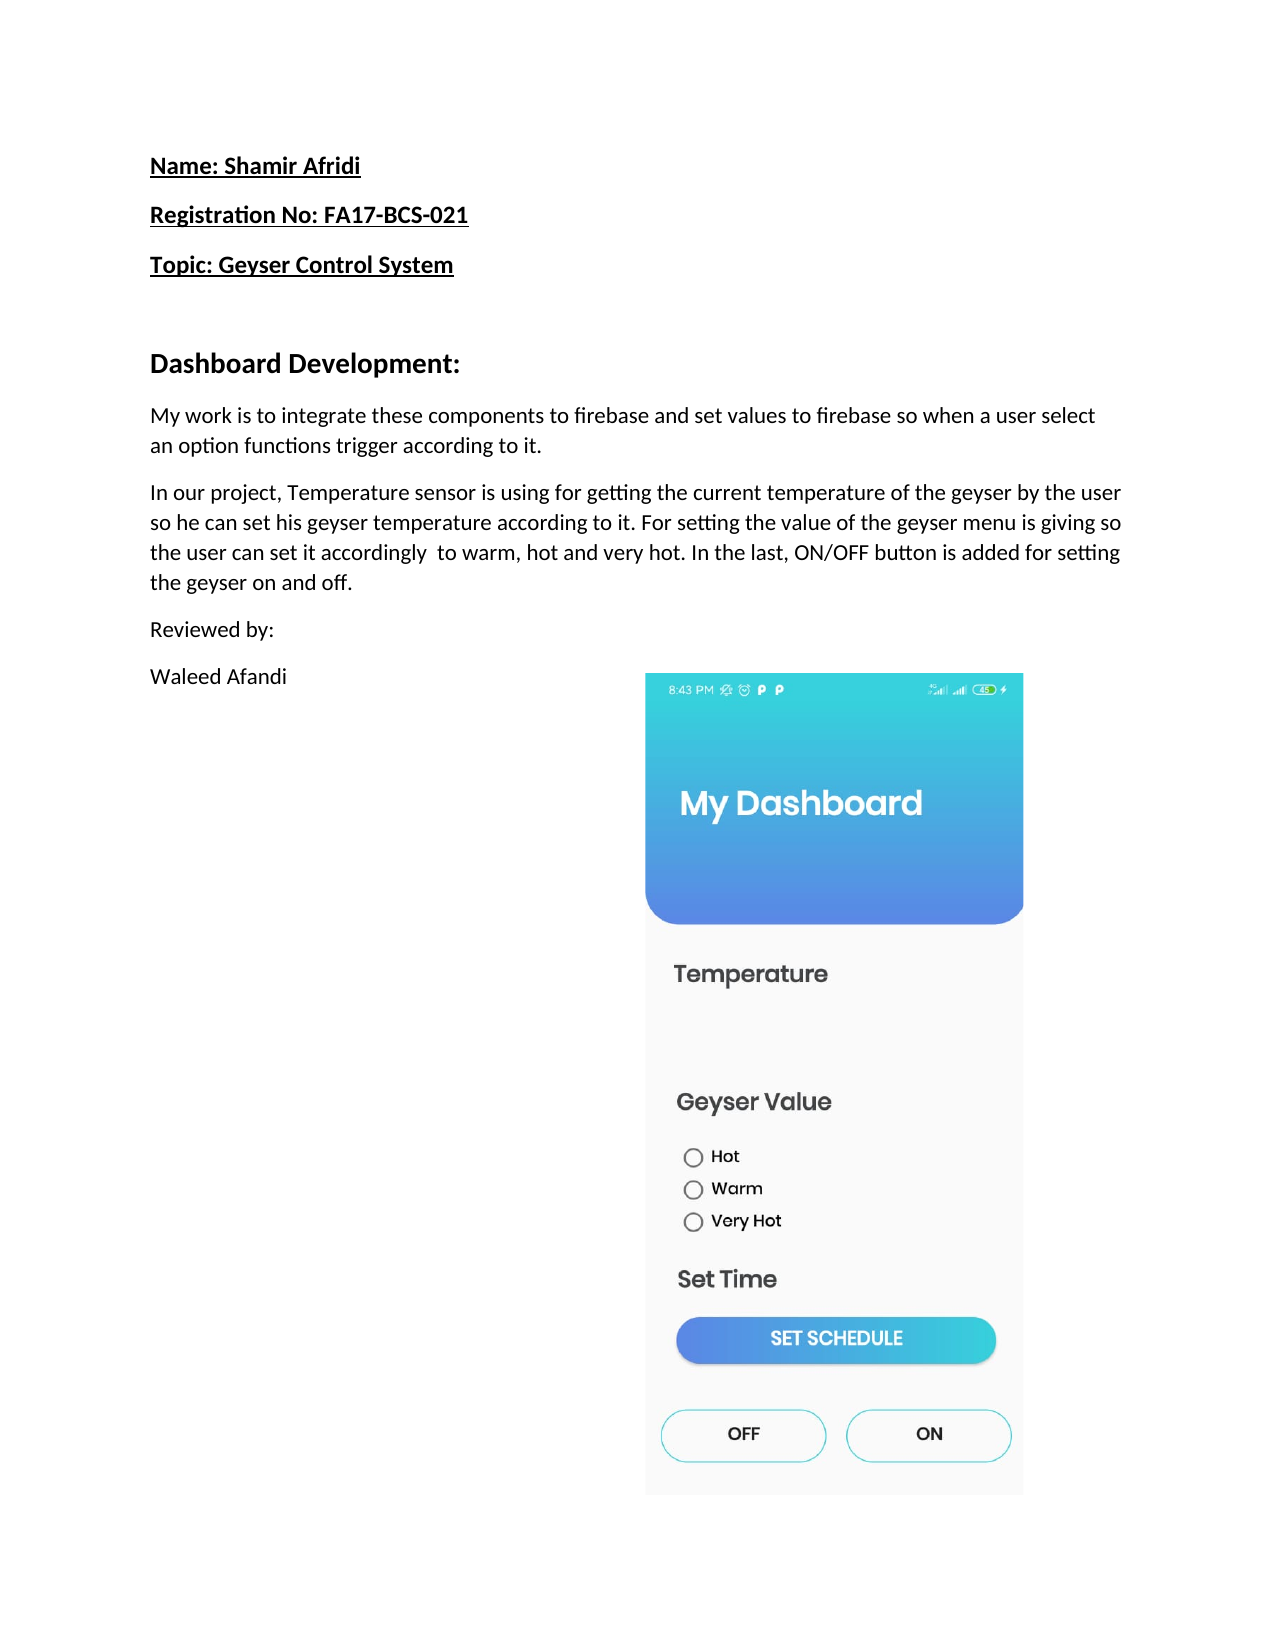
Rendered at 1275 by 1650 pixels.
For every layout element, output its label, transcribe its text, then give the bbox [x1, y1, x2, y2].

text Waleed Afandi [150, 662, 1125, 690]
picture [645, 673, 1024, 1495]
text Registration No: FA17-BCS-021 [150, 199, 1125, 230]
text Reviewed by: [150, 615, 1125, 643]
text Dashboard Development: [150, 346, 1125, 381]
text In our project, Temperature sensor is using for getting the current temperature of the geyser by the user so he can set his geyser temperature according to it. For setting the value of the geyser menu is giving so the user can set it accordingly to warm, hot and very hot. In the last, ON/OFF button is added for setting the geyser on and off. [150, 478, 1125, 596]
text Name: Shamir Afridi [150, 150, 1125, 181]
text My work is to integrate these components to firebase and set values to firebase so when a user select an option functions trigger according to it. [150, 401, 1125, 459]
text Topic: Geyser Control System [150, 249, 1125, 280]
